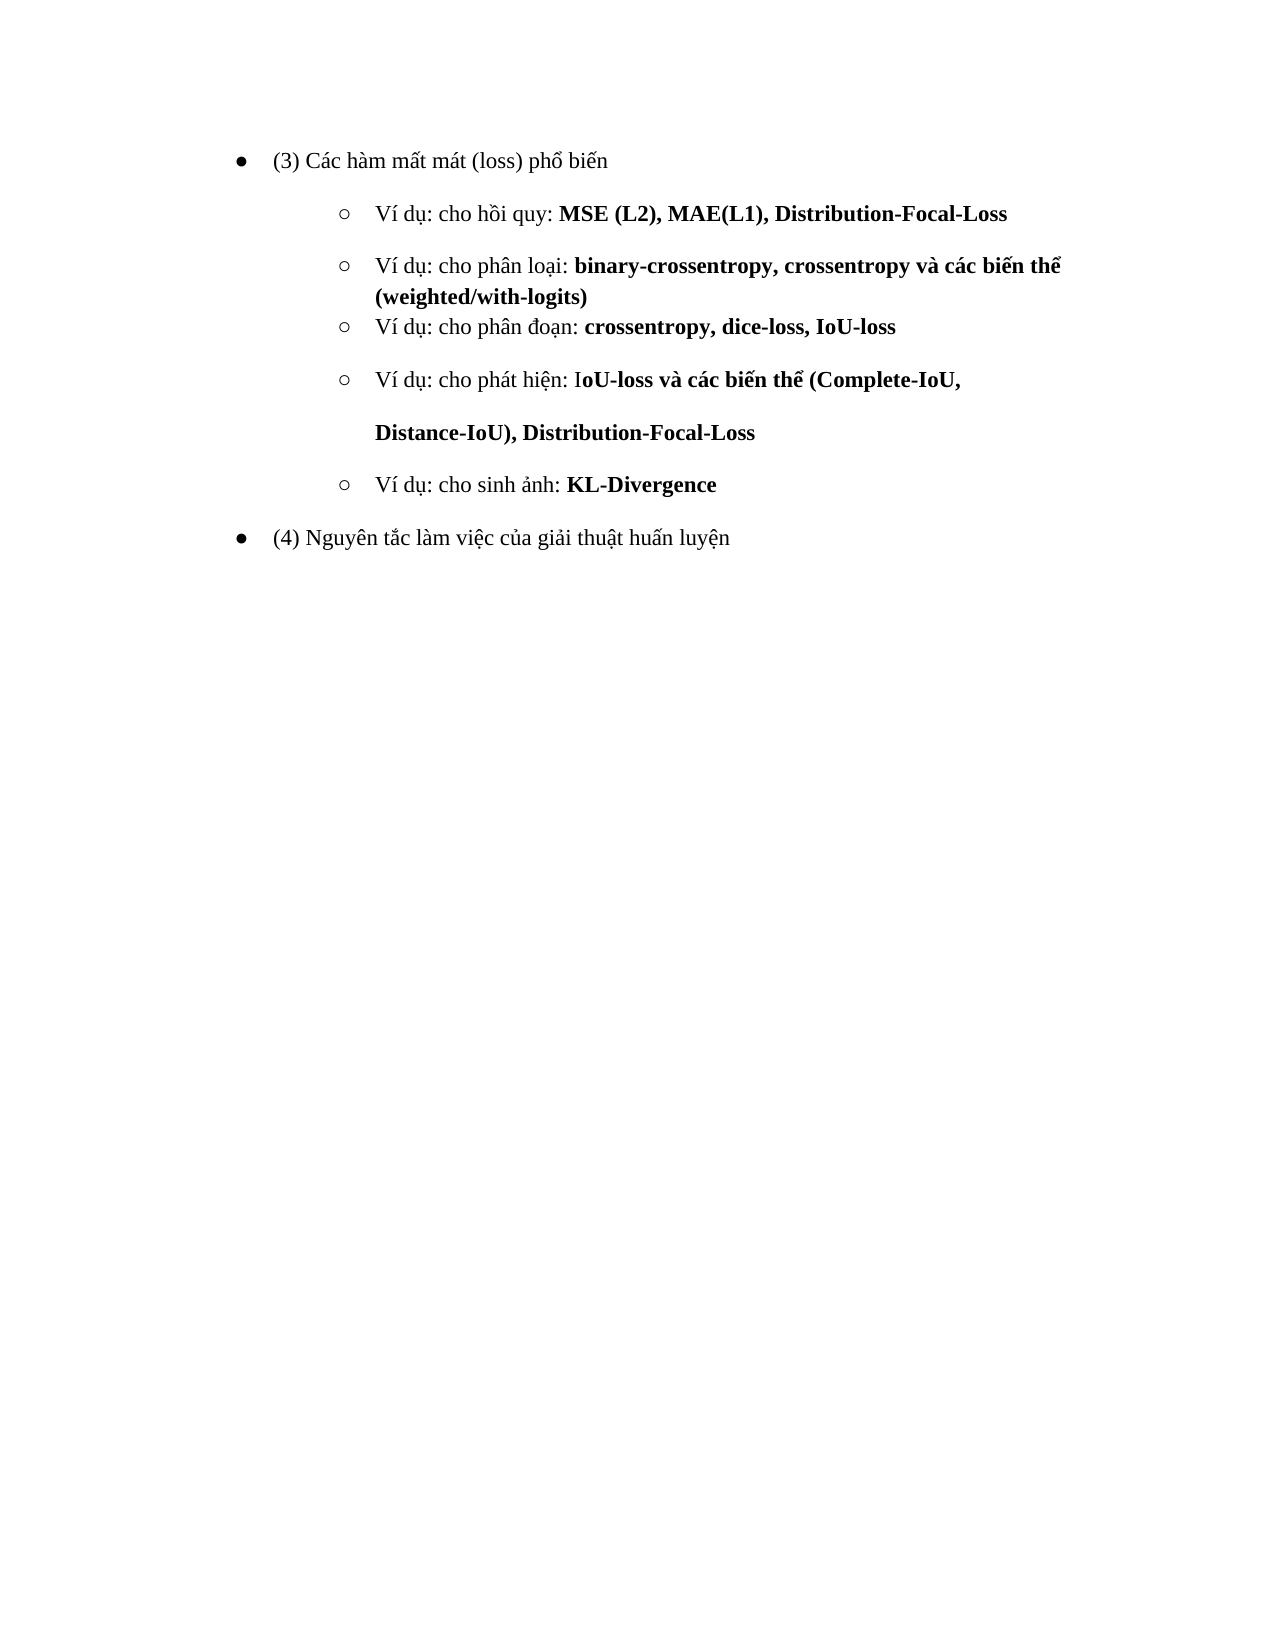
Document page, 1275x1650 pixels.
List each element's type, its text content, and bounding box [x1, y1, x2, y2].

list Ví dụ: cho hồi quy: MSE (L2), MAE(L1), Distribution-Focal-Loss [337, 200, 1125, 226]
list Ví dụ: cho phát hiện: IoU-loss và các biến thể (Complete-IoU, [337, 366, 1125, 392]
list Ví dụ: cho sinh ảnh: KL-Divergence [337, 471, 1125, 498]
list Ví dụ: cho phân đoạn: crossentropy, dice-loss, IoU-loss [337, 313, 1125, 339]
text Distance-IoU), Distribution-Focal-Loss [375, 419, 1125, 445]
list (3) Các hàm mất mát (loss) phổ biến [234, 147, 1125, 173]
list (4) Nguyên tắc làm việc của giải thuật huấn luyện [234, 524, 1125, 551]
list Ví dụ: cho phân loại: binary-crossentropy, crossentropy và các biến thể (weighted/with-logits) [337, 252, 1125, 309]
